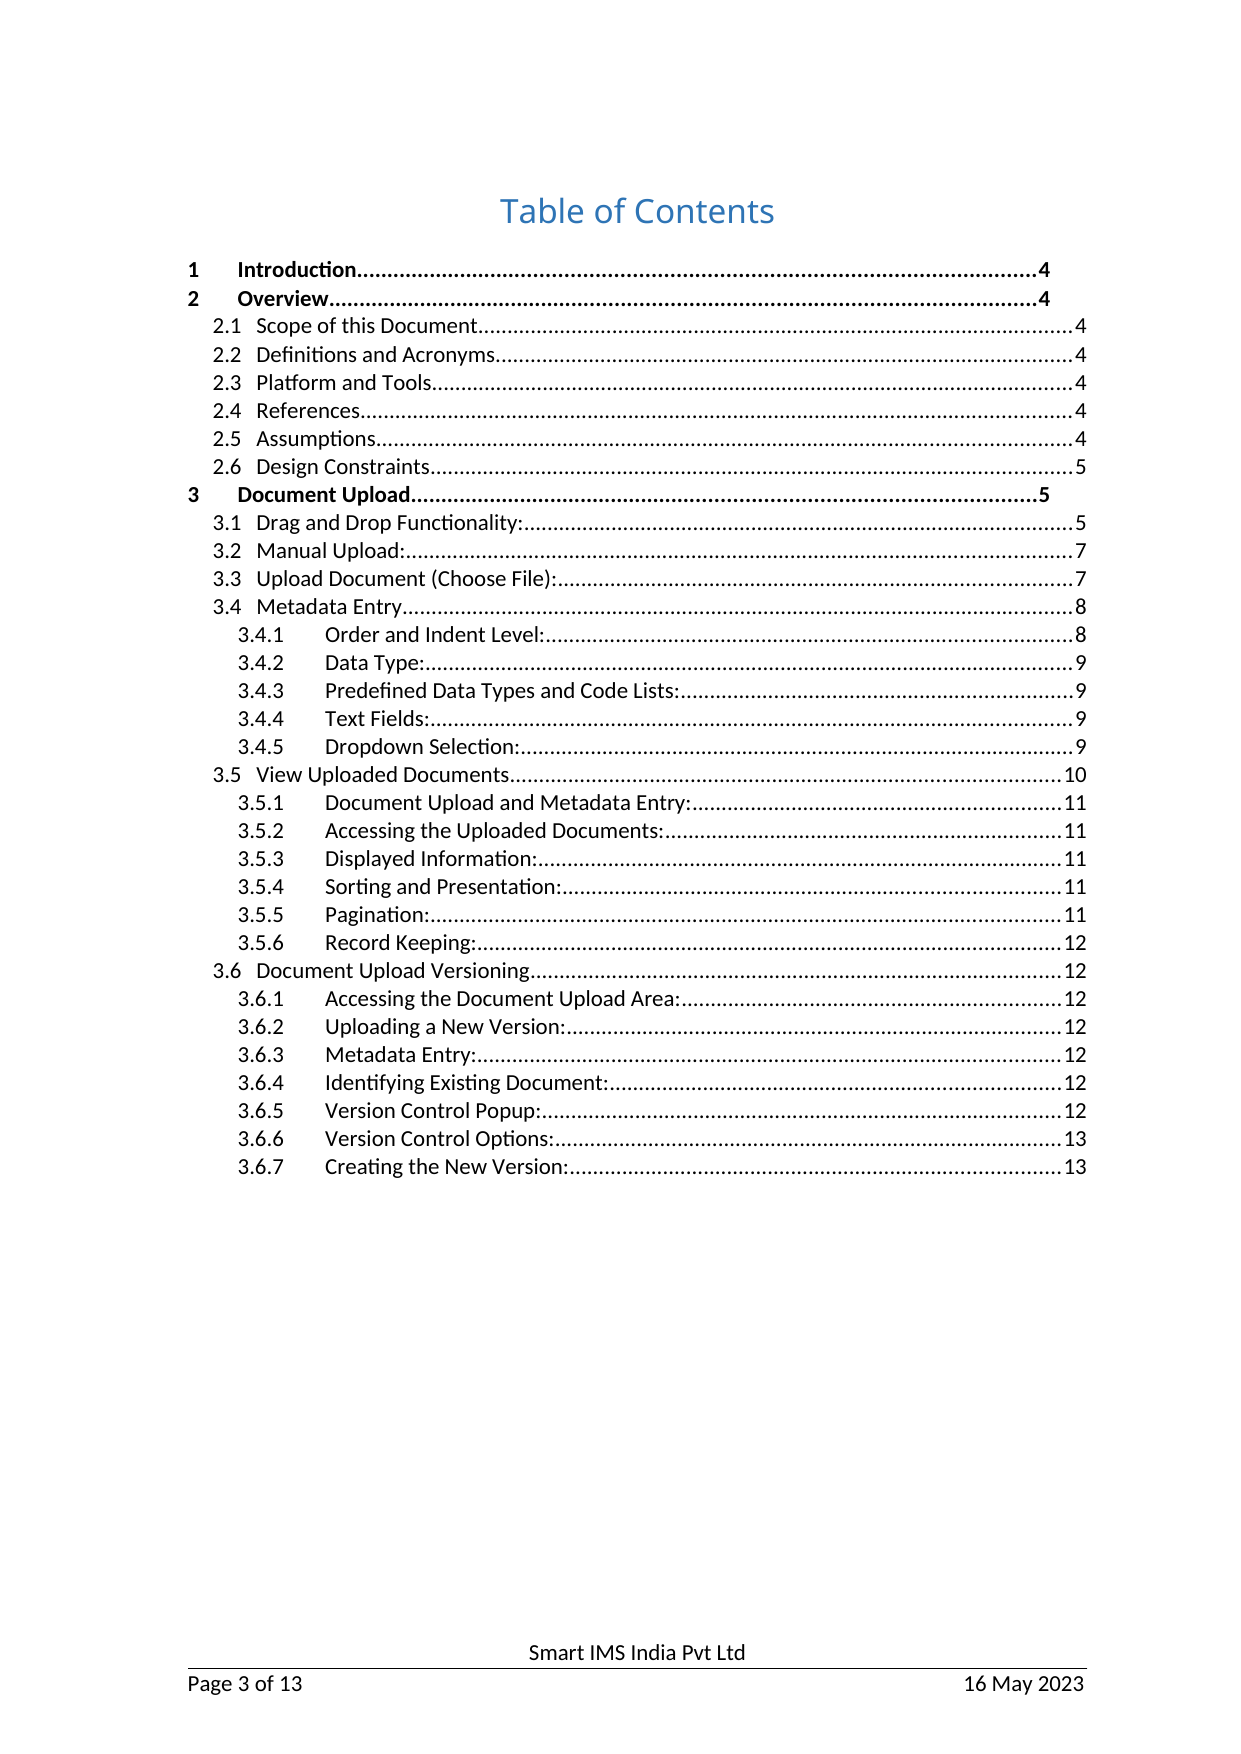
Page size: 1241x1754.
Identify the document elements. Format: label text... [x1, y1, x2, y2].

text 2.1 Scope of this Document 4 [212, 312, 1087, 340]
text 3.5.4 Sorting and Presentation: 11 [237, 872, 1087, 900]
text 2.3 Platform and Tools 4 [212, 368, 1087, 396]
text 3.5.3 Displayed Information: 11 [237, 844, 1087, 872]
text 1 Introduction 4 [187, 256, 1087, 284]
text 3.4.5 Dropdown Selection: 9 [237, 732, 1087, 760]
text 3.6.4 Identifying Existing Document: 12 [237, 1068, 1087, 1096]
text 3.6.1 Accessing the Document Upload Area: 12 [237, 984, 1087, 1012]
text 3.6.5 Version Control Popup: 12 [237, 1096, 1087, 1124]
text 3.1 Drag and Drop Functionality: 5 [212, 508, 1087, 536]
text 3.4.1 Order and Indent Level: 8 [237, 620, 1087, 648]
text 3.6.2 Uploading a New Version: 12 [237, 1012, 1087, 1040]
text 3.5.5 Pagination: 11 [237, 900, 1087, 928]
text 2.5 Assumptions 4 [212, 424, 1087, 452]
text 3.5.2 Accessing the Uploaded Documents: 11 [237, 816, 1087, 844]
text 2.4 References 4 [212, 396, 1087, 424]
text 3.4 Metadata Entry 8 [212, 592, 1087, 620]
text 3.2 Manual Upload: 7 [212, 536, 1087, 564]
text 3.6.3 Metadata Entry: 12 [237, 1040, 1087, 1068]
text 3.5.1 Document Upload and Metadata Entry: 11 [237, 788, 1087, 816]
text 2.6 Design Constraints 5 [212, 452, 1087, 480]
text 3.4.3 Predefined Data Types and Code Lists: 9 [237, 676, 1087, 704]
subtitle Table of Contents [187, 187, 1087, 233]
text 2.2 Definitions and Acronyms 4 [212, 340, 1087, 368]
text 2 Overview 4 [187, 284, 1087, 312]
text 3.4.2 Data Type: 9 [237, 648, 1087, 676]
text 3.5.6 Record Keeping: 12 [237, 928, 1087, 956]
text 3.3 Upload Document (Choose File): 7 [212, 564, 1087, 592]
text 3 Document Upload 5 [187, 480, 1087, 508]
text 3.6.7 Creating the New Version: 13 [237, 1152, 1087, 1180]
text 3.4.4 Text Fields: 9 [237, 704, 1087, 732]
text 3.5 View Uploaded Documents 10 [212, 760, 1087, 788]
text 3.6.6 Version Control Options: 13 [237, 1124, 1087, 1152]
text 3.6 Document Upload Versioning 12 [212, 956, 1087, 984]
